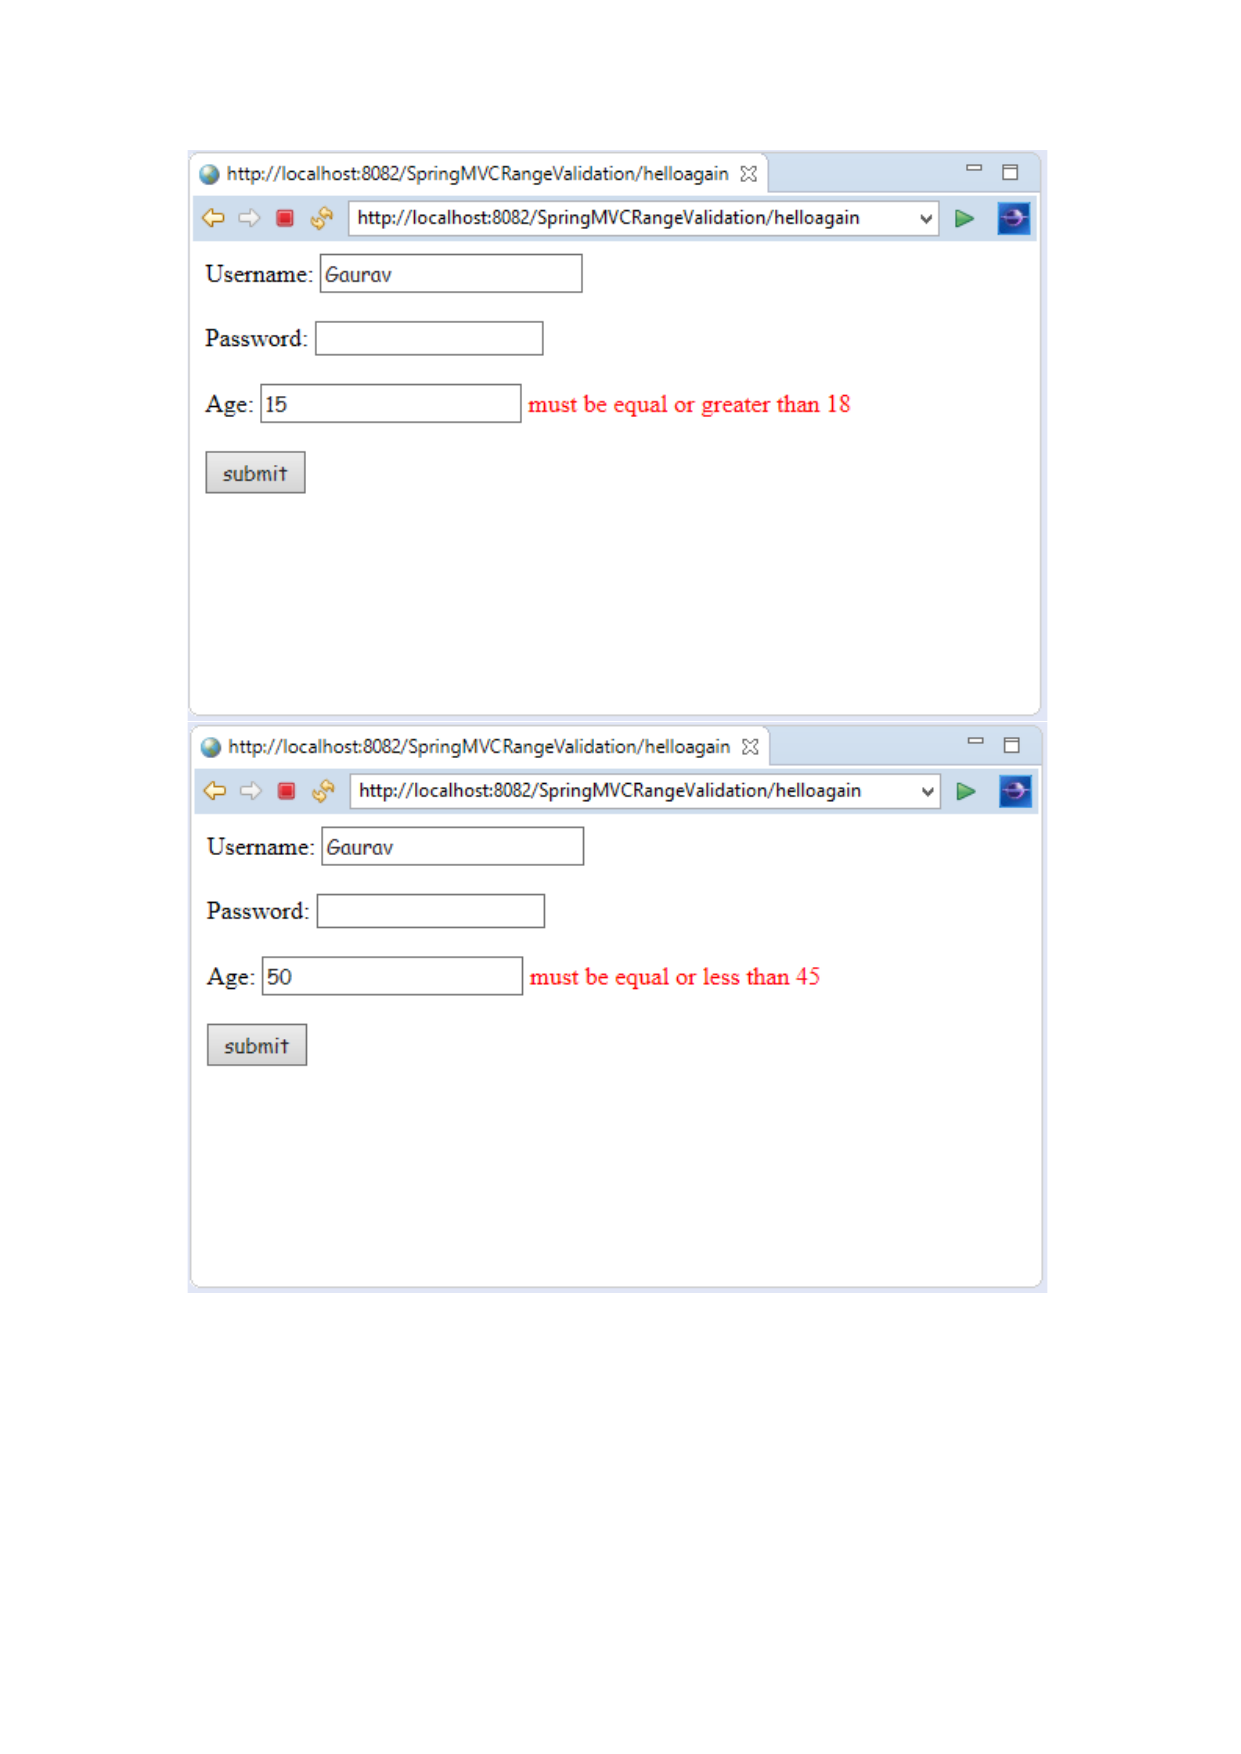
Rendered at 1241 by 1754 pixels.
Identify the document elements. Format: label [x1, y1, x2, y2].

picture [187, 722, 1048, 1293]
picture [187, 150, 1048, 721]
